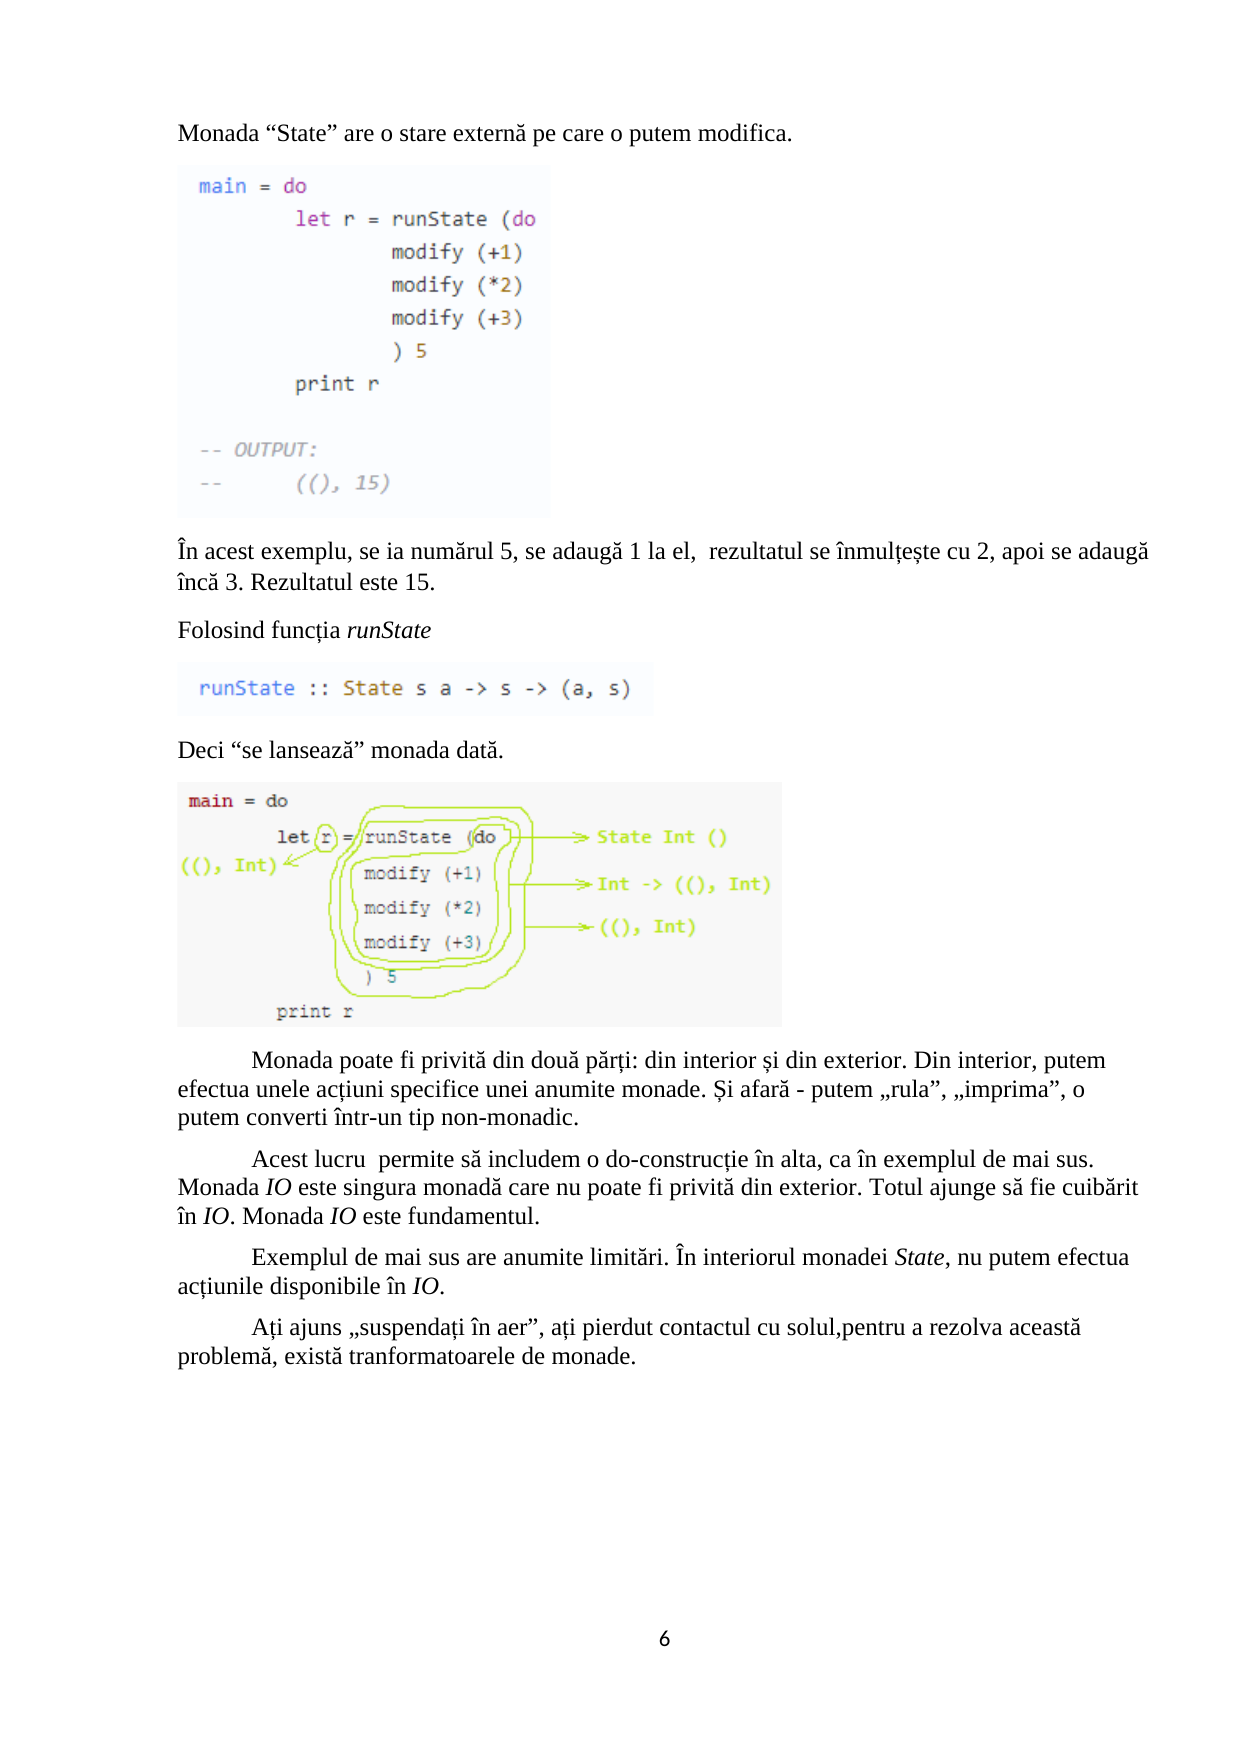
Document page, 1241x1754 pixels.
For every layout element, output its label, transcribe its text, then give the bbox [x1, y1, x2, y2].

text Folosind funcția runState [177, 615, 1152, 644]
text Deci “se lansează” monada dată. [177, 735, 1152, 763]
text În acest exemplu, se ia numărul 5, se adaugă 1 la el, rezultatul se înmulțește cu 2, apoi se adaugă încă 3. Rezultatul este 15. [177, 536, 1152, 596]
text Exemplul de mai sus are anumite limitări. În interiorul monadei State, nu putem efectua acțiunile disponibile în IO. [177, 1242, 1152, 1300]
picture [177, 662, 654, 716]
picture [177, 782, 782, 1027]
text Monada poate fi privită din două părți: din interior și din exterior. Din interior, putem efectua unele acțiuni specifice unei anumite monade. Și afară - putem „rula”, „imprima”, o putem converti într-un tip non-monadic. [177, 1045, 1152, 1131]
text Acest lucru permite să includem o do-construcție în alta, ca în exemplul de mai sus. Monada IO este singura monadă care nu poate fi privită din exterior. Totul ajunge să fie cuibărit în IO. Monada IO este fundamentul. [177, 1144, 1152, 1230]
picture [177, 165, 551, 518]
text Ați ajuns „suspendați în aer”, ați pierdut contactul cu solul,pentru a rezolva această problemă, există tranformatoarele de monade. [177, 1312, 1152, 1370]
text Monada “State” are o stare externă pe care o putem modifica. [177, 118, 1152, 147]
